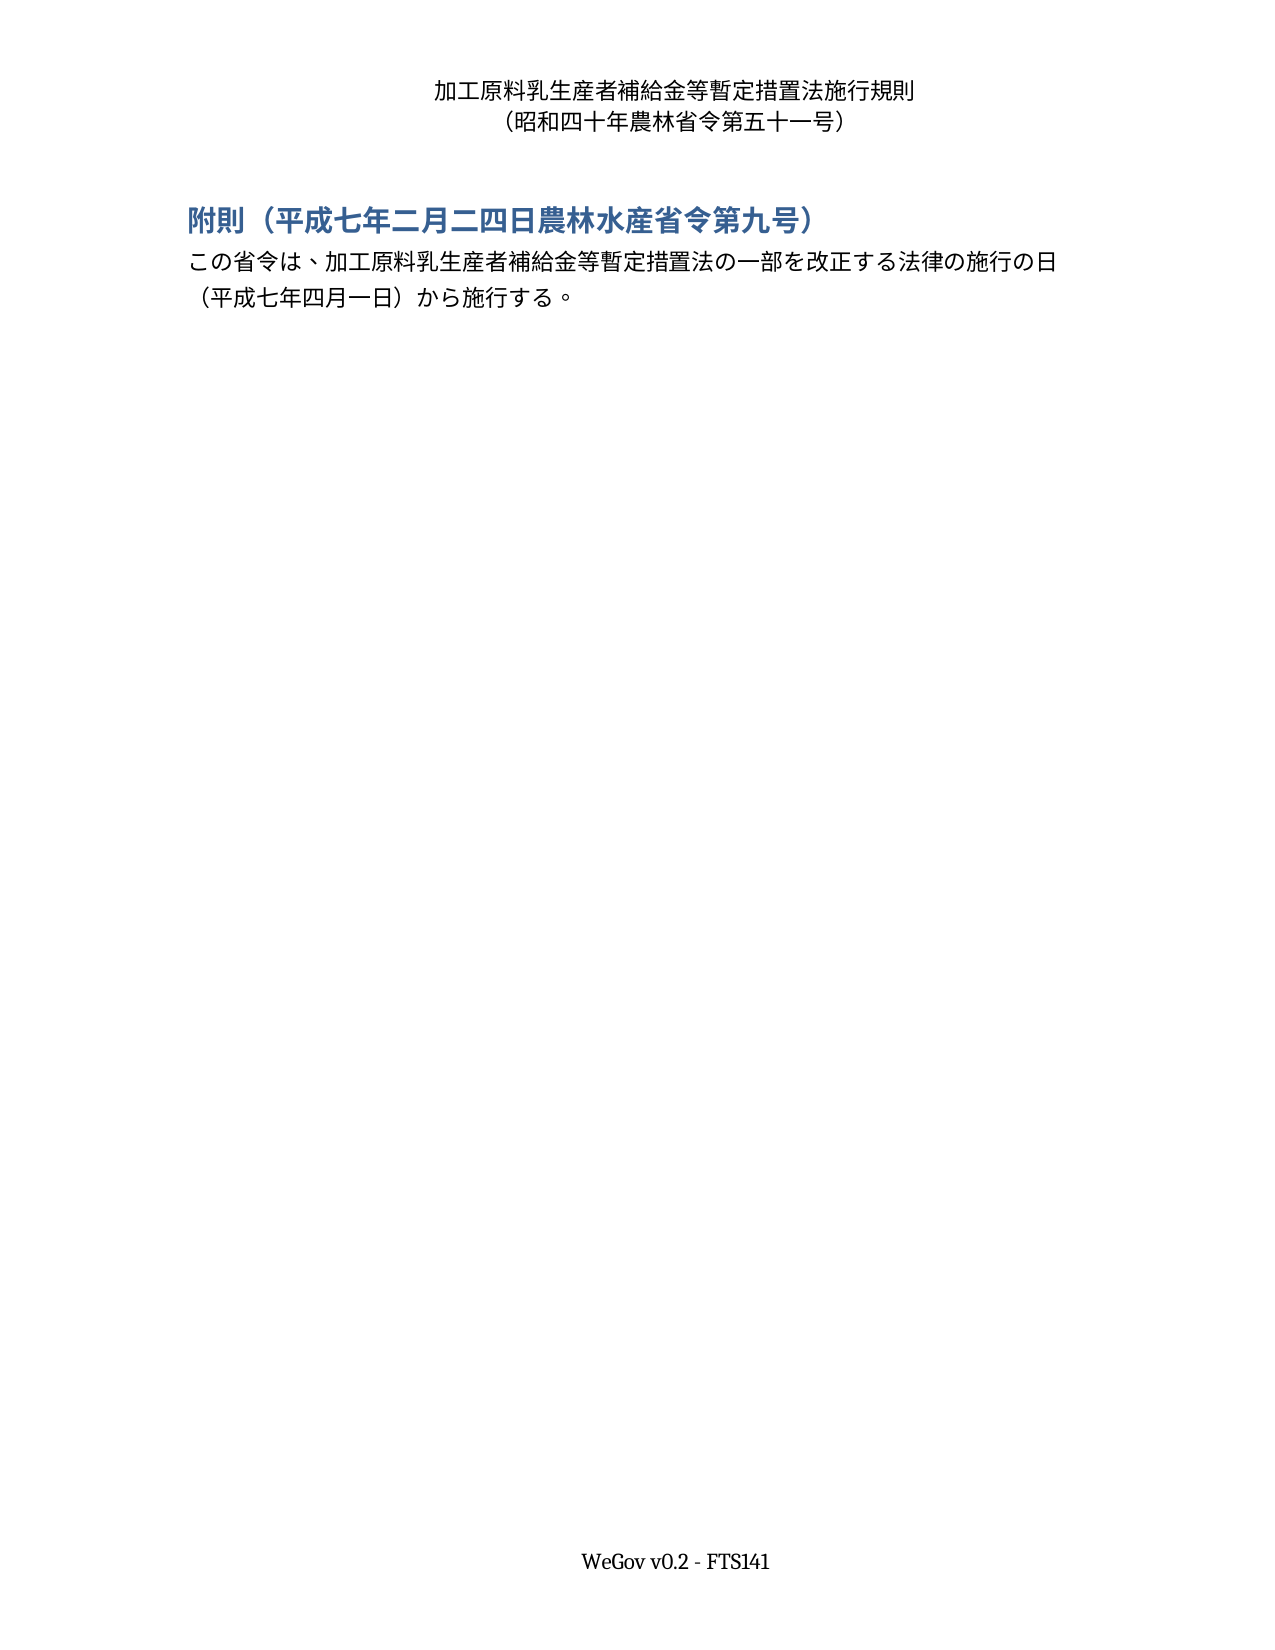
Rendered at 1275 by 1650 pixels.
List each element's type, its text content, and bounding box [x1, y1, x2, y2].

text この省令は、加工原料乳生産者補給金等暫定措置法の一部を改正する法律の施行の日（平成七年四月一日）から施行する。 [187, 246, 1087, 313]
subtitle 附則（平成七年二月二四日農林水産省令第九号） [187, 200, 1087, 240]
